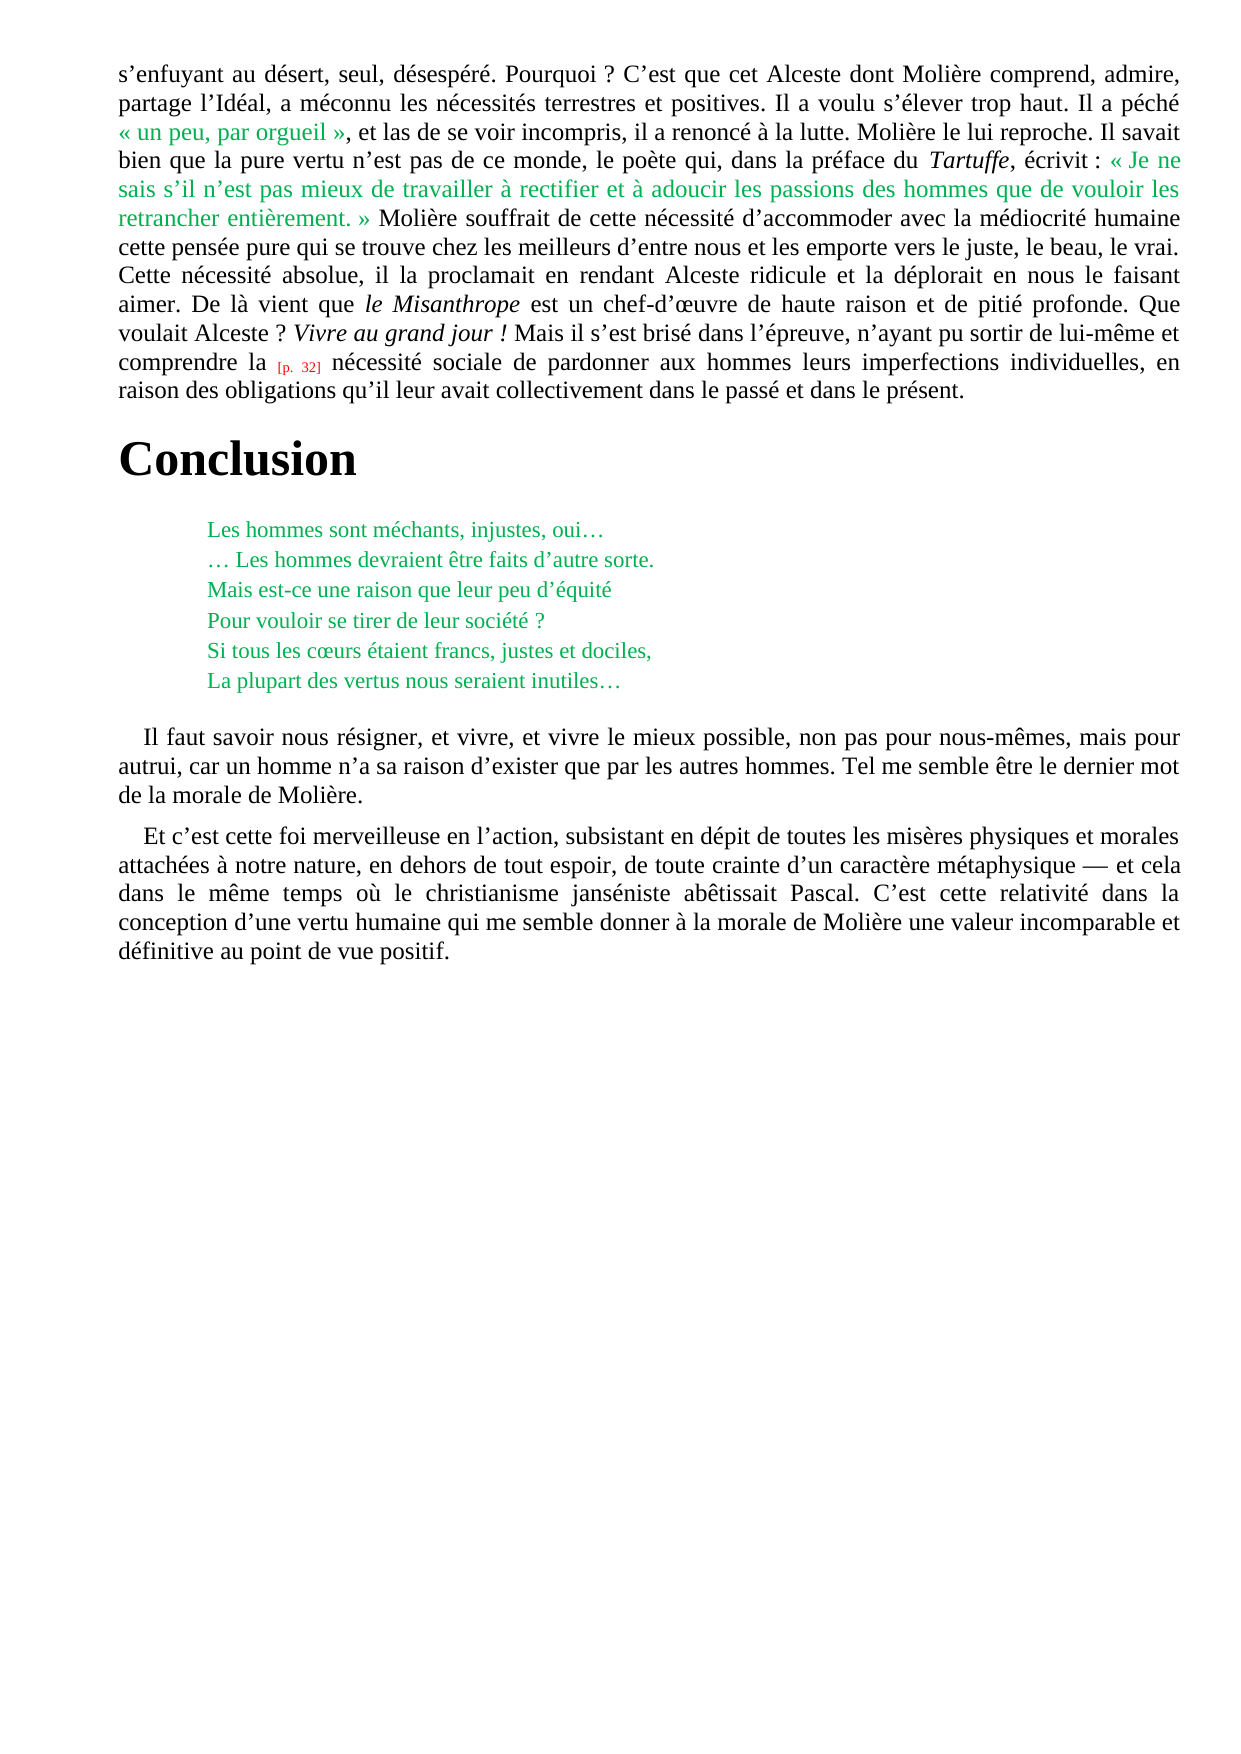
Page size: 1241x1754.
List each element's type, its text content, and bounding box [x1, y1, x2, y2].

text … Les hommes devraient être faits d’autre sorte. [207, 546, 1181, 573]
text La plupart des vertus nous seraient inutiles… [207, 667, 1181, 693]
subtitle Conclusion [118, 429, 1181, 487]
text Si tous les cœurs étaient francs, justes et dociles, [207, 637, 1181, 663]
text Il faut savoir nous résigner, et vivre, et vivre le mieux possible, non pas pour nous-mêmes, mais pour autrui, car un homme n’a sa raison d’exister que par les autres hommes. Tel me semble être le dernier mot de la morale de Molière. [118, 722, 1181, 808]
text Mais est-ce une raison que leur peu d’équité [207, 576, 1181, 603]
text Les hommes sont méchants, injustes, oui… [207, 516, 1181, 542]
text Et c’est cette foi merveilleuse en l’action, subsistant en dépit de toutes les misères physiques et morales attachées à notre nature, en dehors de tout espoir, de toute crainte d’un caractère métaphysique — et cela dans le même temps où le christianisme janséniste abêtissait Pascal. C’est cette relativité dans la conception d’une vertu humaine qui me semble donner à la morale de Molière une valeur incomparable et définitive au point de vue positif. [118, 821, 1181, 965]
text Pour vouloir se tirer de leur société ? [207, 607, 1181, 633]
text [118, 59, 1181, 404]
